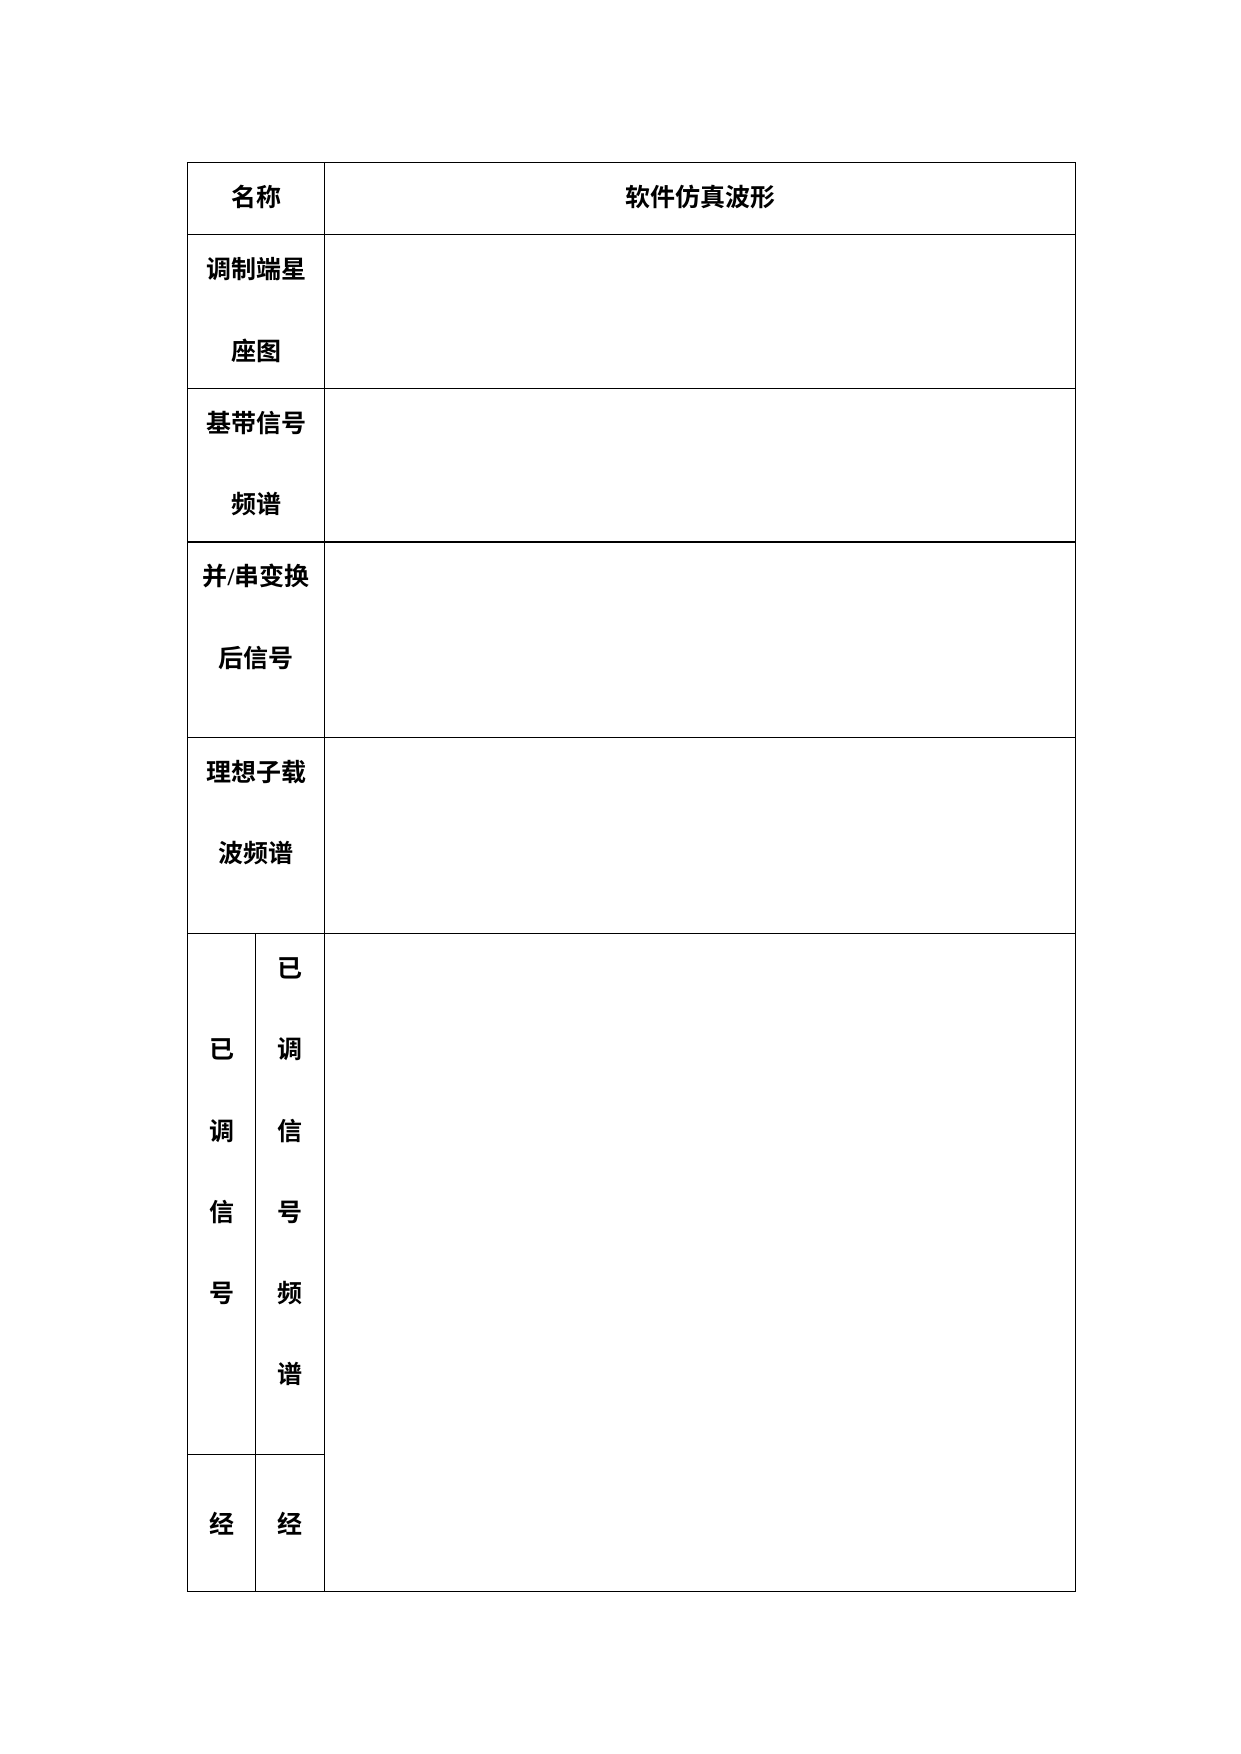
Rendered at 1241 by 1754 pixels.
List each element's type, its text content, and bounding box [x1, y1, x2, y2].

table_header 名称 [188, 163, 324, 234]
table_header 软件仿真波形 [325, 163, 1075, 234]
table_cell [325, 738, 1075, 933]
table_cell 调制端星座图 [188, 235, 324, 388]
table_cell 已调信号频谱 [256, 934, 324, 1454]
table_cell [325, 235, 1075, 388]
table_cell [325, 934, 1075, 1591]
table_cell [325, 543, 1075, 737]
table_cell 已调信号 [188, 934, 255, 1454]
table_cell 经过信道后信号 [188, 1455, 255, 1591]
table_cell 基带信号频谱 [188, 389, 324, 541]
table_cell [325, 389, 1075, 541]
table_cell 并/串变换后信号 [188, 543, 324, 737]
table_cell 经过信道后信号频谱 [256, 1455, 324, 1591]
table_cell 理想子载波频谱 [188, 738, 324, 933]
